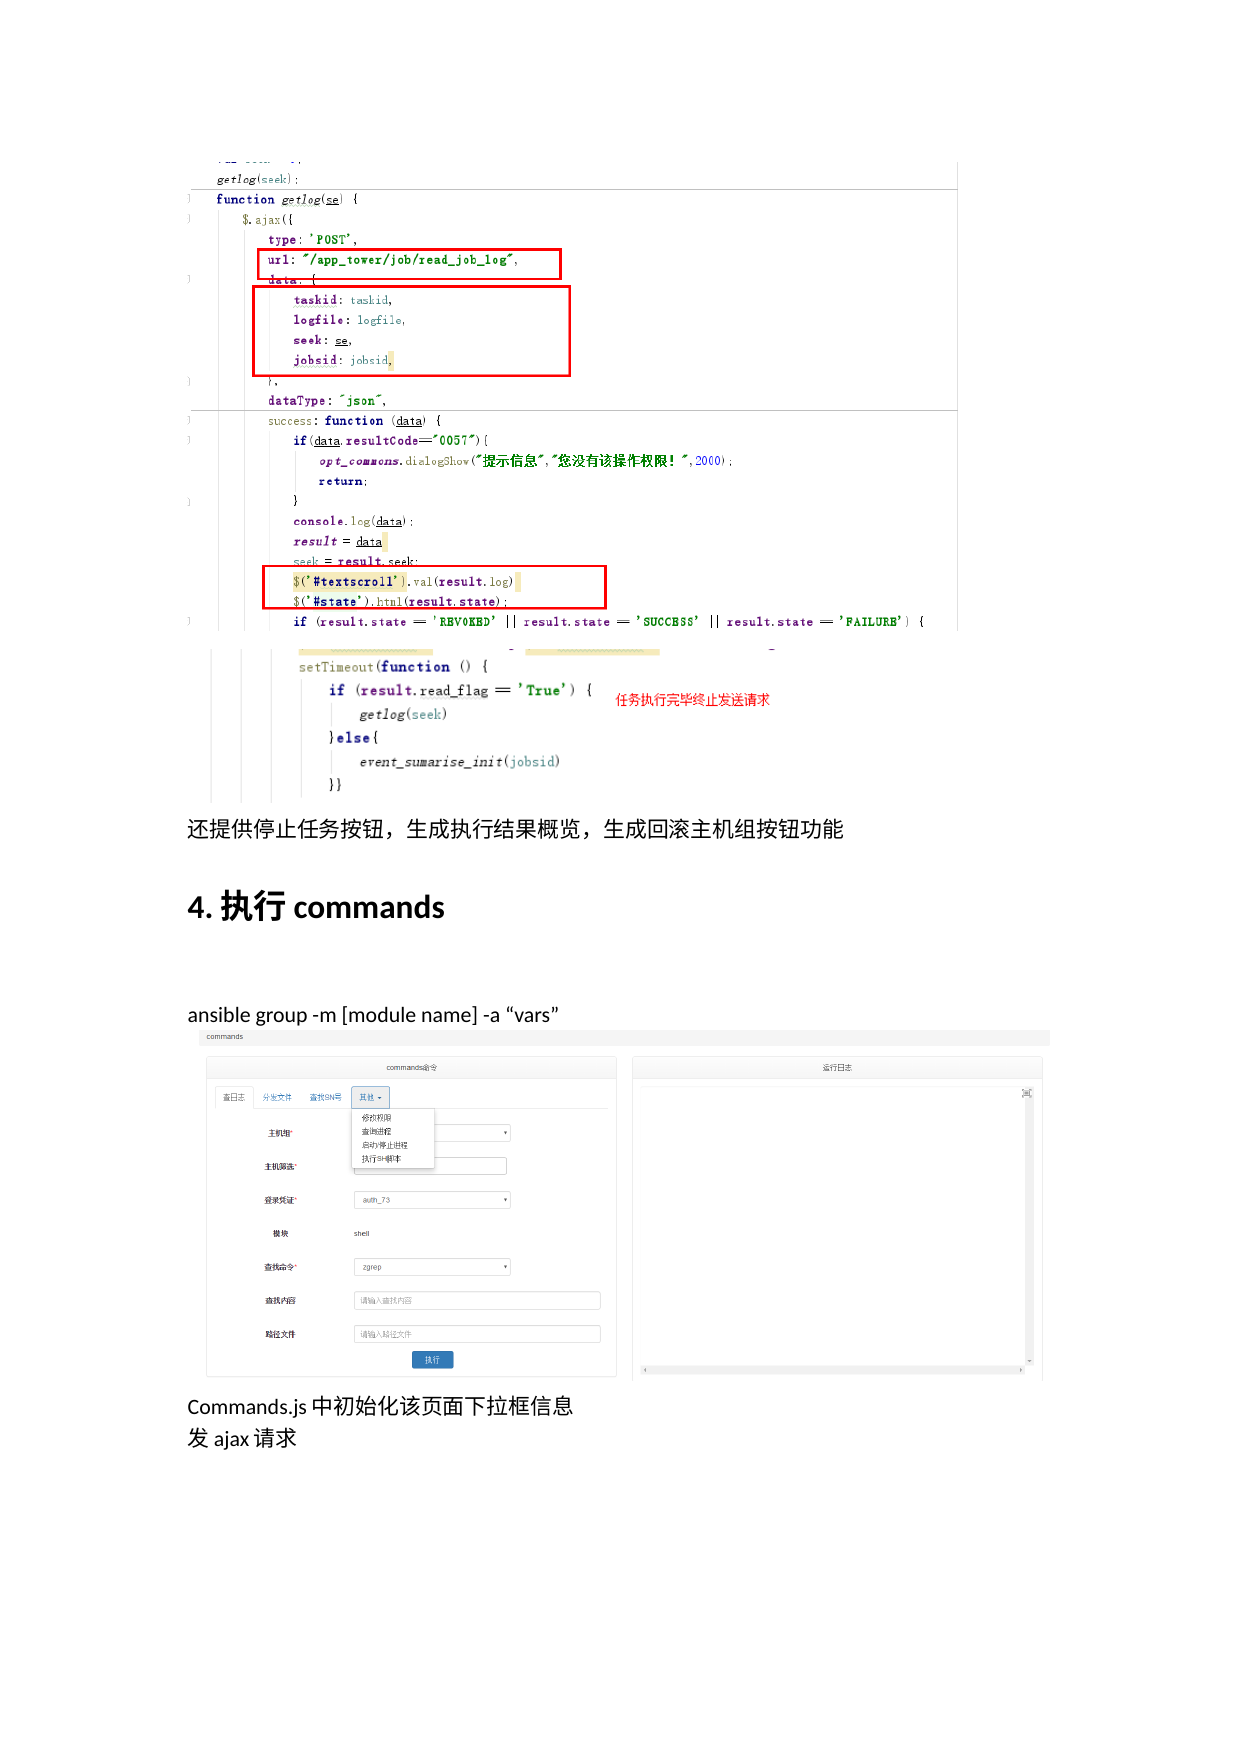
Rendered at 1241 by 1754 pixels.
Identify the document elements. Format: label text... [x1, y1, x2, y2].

subtitle 执行commands [187, 872, 1053, 937]
picture [187, 649, 1053, 803]
list 发ajax请求 [187, 1421, 1053, 1453]
list ansible group -m [module name] -a “vars” [187, 998, 1053, 1030]
list 还提供停止任务按钮，生成执行结果概览，生成回滚主机组按钮功能 [187, 812, 1053, 844]
list Commands.js中初始化该页面下拉框信息 [187, 1388, 1053, 1421]
picture [187, 1030, 1053, 1381]
picture [187, 162, 1052, 631]
